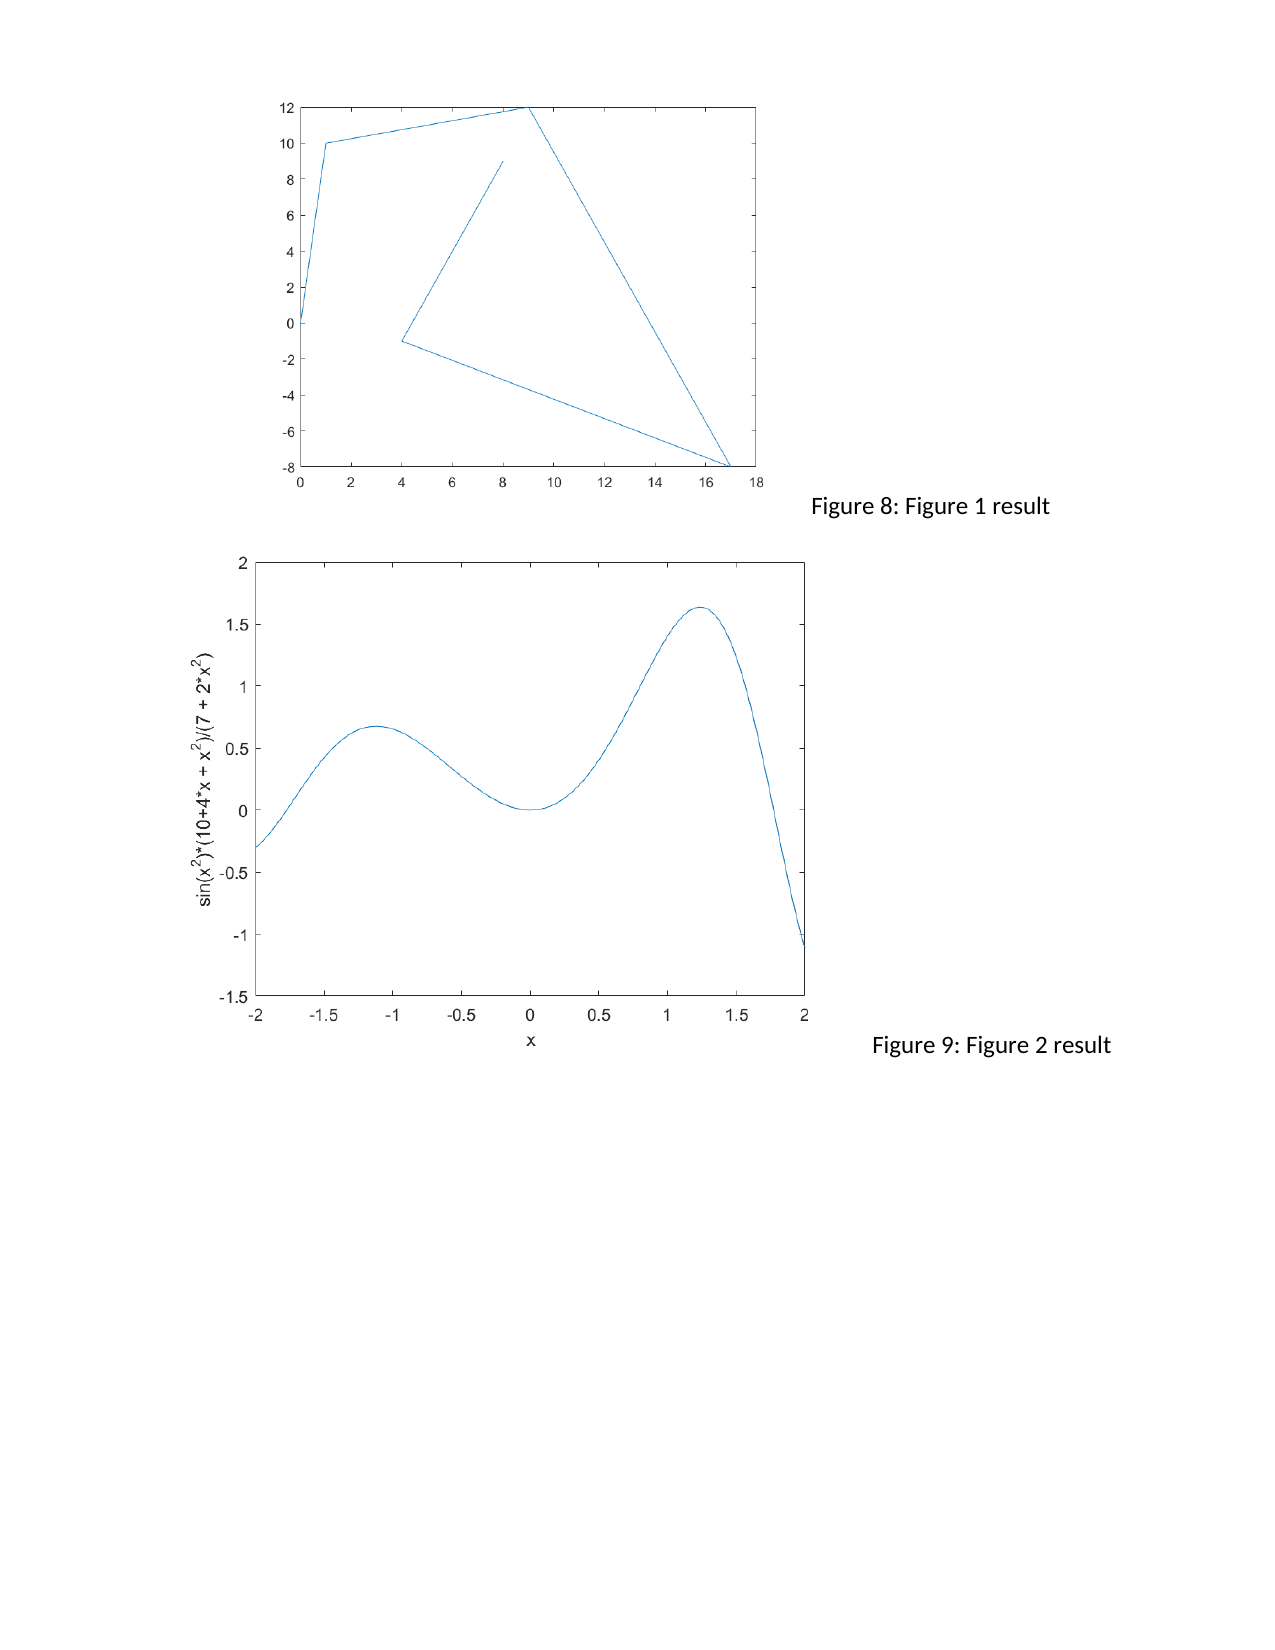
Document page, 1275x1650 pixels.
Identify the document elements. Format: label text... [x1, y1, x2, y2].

picture [163, 522, 872, 1054]
picture [224, 75, 812, 515]
